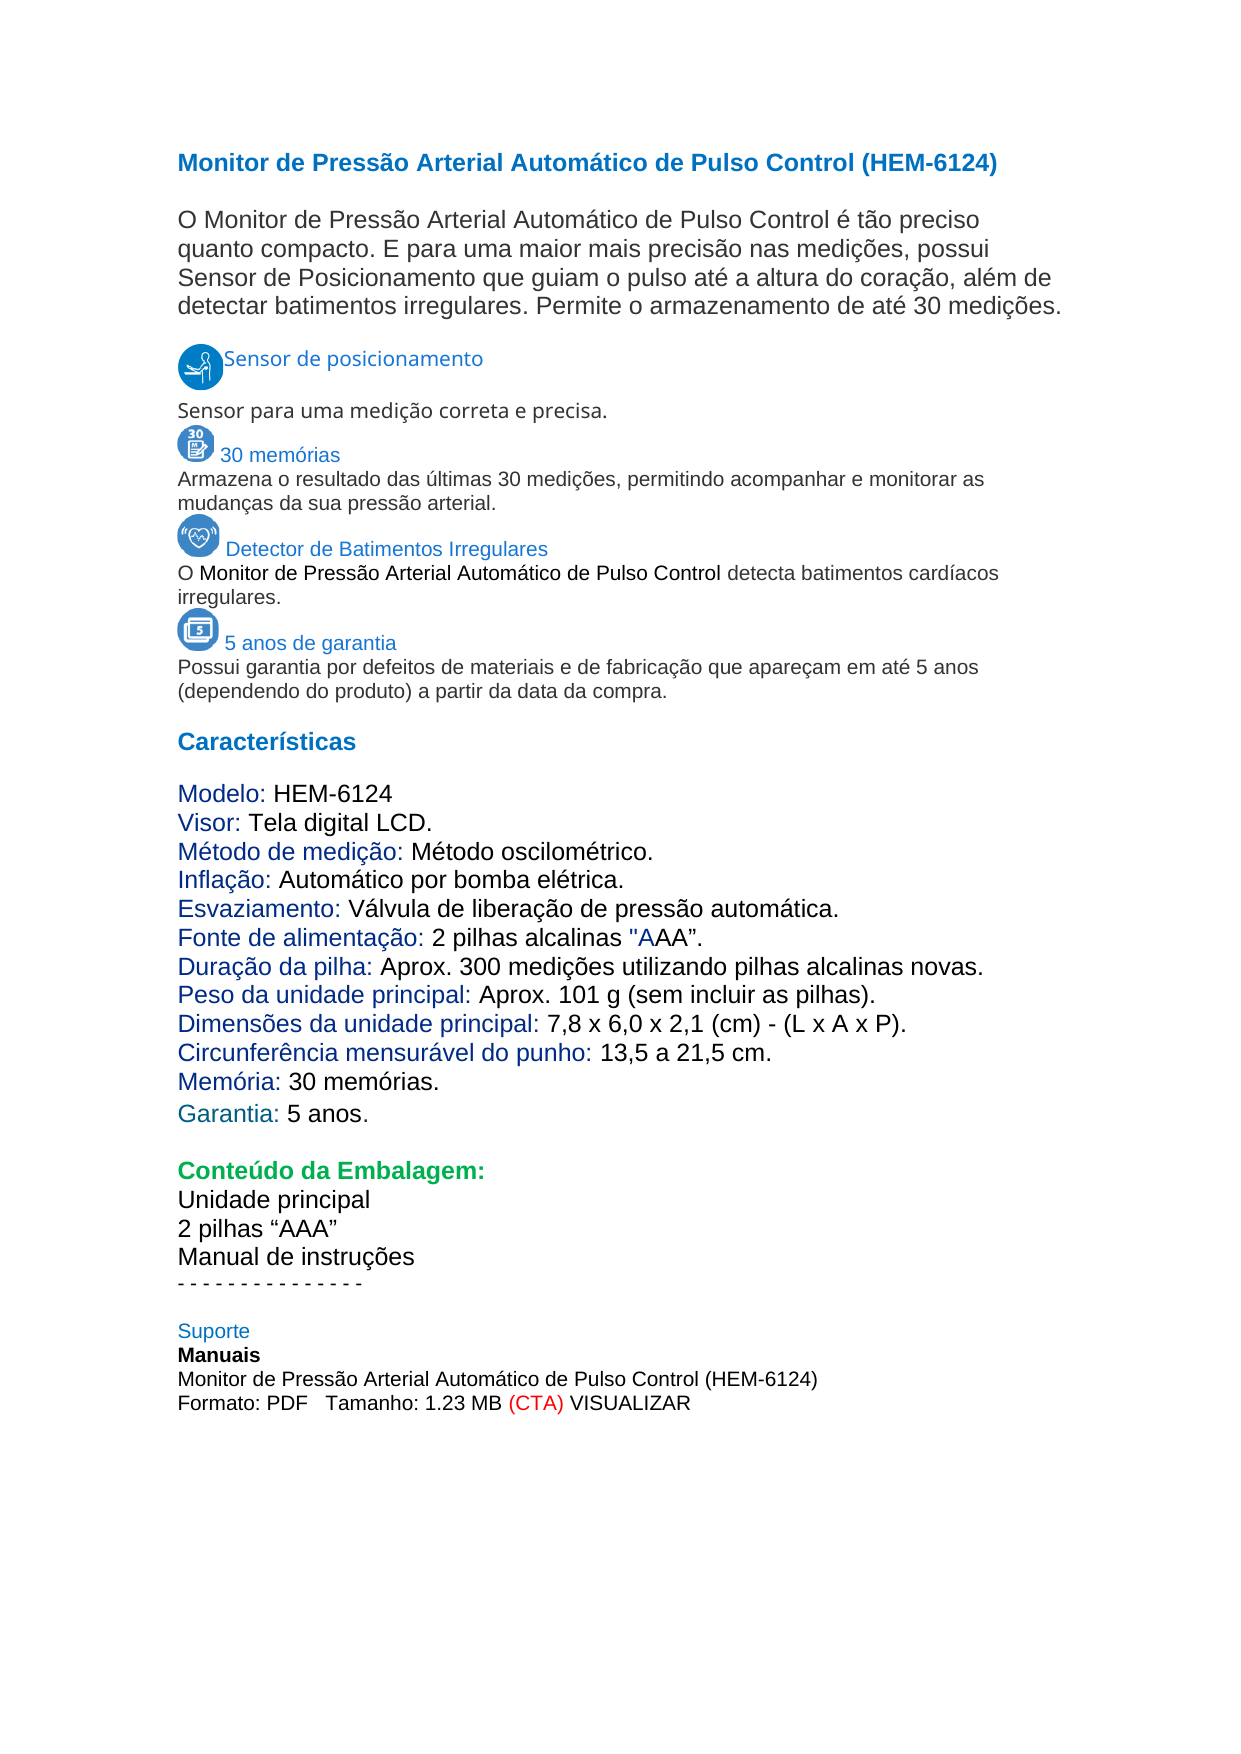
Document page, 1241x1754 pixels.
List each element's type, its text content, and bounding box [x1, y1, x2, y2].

text Sensor para uma medição correta e precisa. [177, 397, 1038, 425]
subtitle 5 anos de garantia [177, 609, 1063, 654]
picture [177, 425, 214, 462]
text Dimensões da unidade principal: 7,8 x 6,0 x 2,1 (cm) - (L x A x P). [177, 1009, 1063, 1038]
text Modelo: HEM-6124 [177, 779, 1063, 808]
text Unidade principal [177, 1185, 1063, 1213]
text Formato: PDF Tamanho: 1.23 MB (CTA) VISUALIZAR [177, 1391, 1063, 1415]
text - - - - - - - - - - - - - - - [177, 1271, 1063, 1295]
text Monitor de Pressão Arterial Automático de Pulso Control (HEM-6124) [177, 148, 1063, 176]
text Características [177, 726, 1063, 755]
text Memória: 30 memórias. [177, 1067, 1063, 1095]
text O Monitor de Pressão Arterial Automático de Pulso Control é tão preciso quanto compacto. E para uma maior mais precisão nas medições, possui Sensor de Posicionamento que guiam o pulso até a altura do coração, além de detectar batimentos irregulares. Permite o armazenamento de até 30 medições. [177, 205, 1063, 320]
subtitle 30 memórias [177, 425, 1063, 466]
subtitle Detector de Batimentos Irregulares [177, 514, 1063, 561]
text Visor: Tela digital LCD. [177, 808, 1063, 837]
picture [177, 344, 224, 391]
text Conteúdo da Embalagem: [177, 1156, 1063, 1185]
text O Monitor de Pressão Arterial Automático de Pulso Control detecta batimentos cardíacos irregulares. [177, 561, 1063, 609]
text Inflação: Automático por bomba elétrica. [177, 865, 1063, 894]
text Garantia: 5 anos. [177, 1098, 1063, 1127]
subtitle Sensor de posicionamento [177, 344, 1038, 397]
text Método de medição: Método oscilométrico. [177, 837, 1063, 865]
text Possui garantia por defeitos de materiais e de fabricação que apareçam em até 5 anos (dependendo do produto) a partir da data da compra. [177, 654, 1063, 702]
text Suporte [177, 1319, 1063, 1343]
text Manuais [177, 1343, 1063, 1367]
text Peso da unidade principal: Aprox. 101 g (sem incluir as pilhas). [177, 980, 1063, 1009]
text Fonte de alimentação: 2 pilhas alcalinas "AAA”. [177, 923, 1063, 952]
picture [177, 608, 219, 651]
text Manual de instruções [177, 1242, 1063, 1271]
text 2 pilhas “AAA” [177, 1213, 1063, 1242]
text Monitor de Pressão Arterial Automático de Pulso Control (HEM-6124) [177, 1367, 1063, 1391]
text Duração da pilha: Aprox. 300 medições utilizando pilhas alcalinas novas. [177, 952, 1063, 980]
text Circunferência mensurável do punho: 13,5 a 21,5 cm. [177, 1038, 1063, 1067]
text Armazena o resultado das últimas 30 medições, permitindo acompanhar e monitorar as mudanças da sua pressão arterial. [177, 466, 1063, 514]
picture [177, 514, 220, 557]
text Esvaziamento: Válvula de liberação de pressão automática. [177, 894, 1063, 923]
